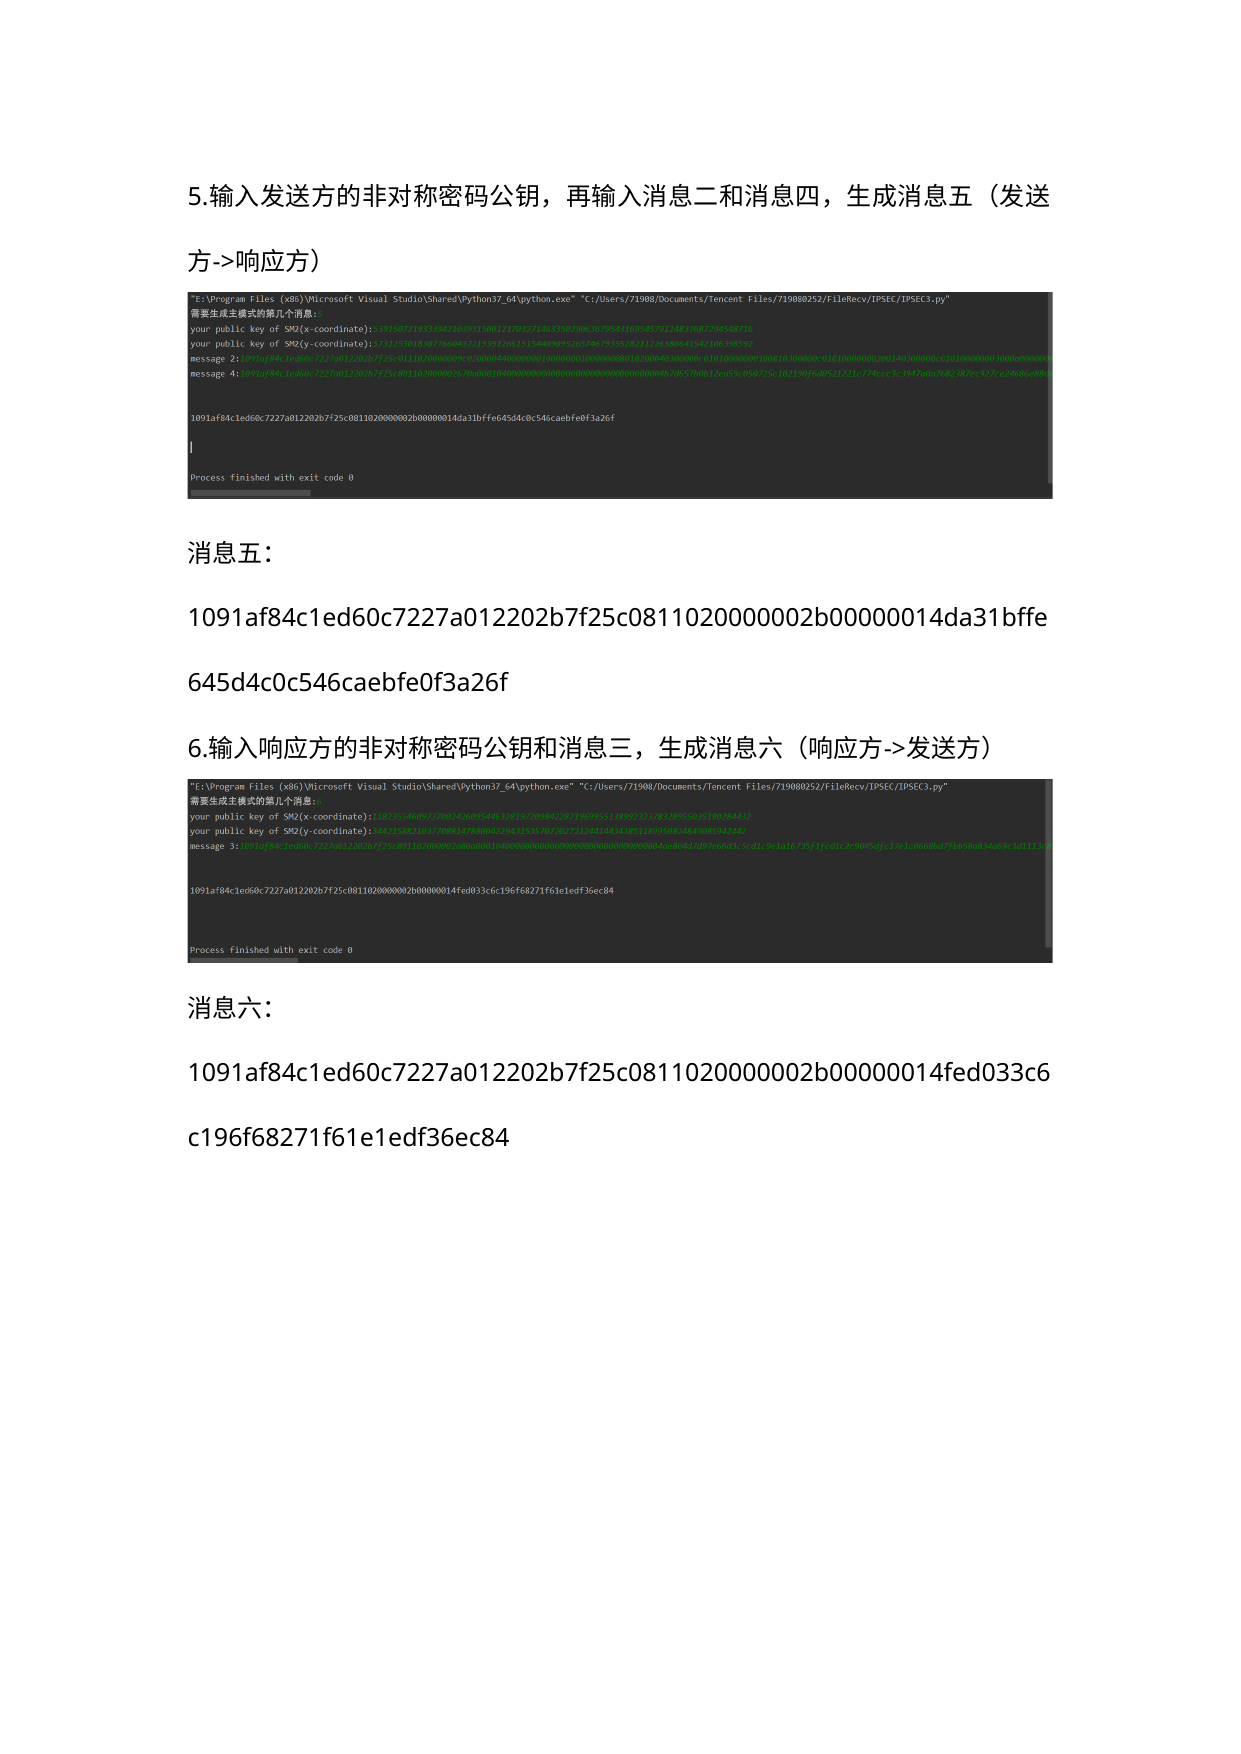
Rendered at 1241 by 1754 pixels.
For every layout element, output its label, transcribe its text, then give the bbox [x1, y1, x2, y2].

text 消息六： [187, 974, 1053, 1039]
text 1091af84c1ed60c7227a012202b7f25c0811020000002b00000014da31bffe645d4c0c546caebfe0f3a26f [187, 584, 1053, 714]
text 消息五： [187, 519, 1053, 584]
text 6.输入响应方的非对称密码公钥和消息三，生成消息六（响应方->发送方） [187, 714, 1053, 779]
text 5.输入发送方的非对称密码公钥，再输入消息二和消息四，生成消息五（发送方->响应方） [187, 162, 1053, 292]
picture [187, 292, 1053, 499]
text 1091af84c1ed60c7227a012202b7f25c0811020000002b00000014fed033c6c196f68271f61e1edf36ec84 [187, 1039, 1053, 1169]
picture [187, 779, 1053, 963]
